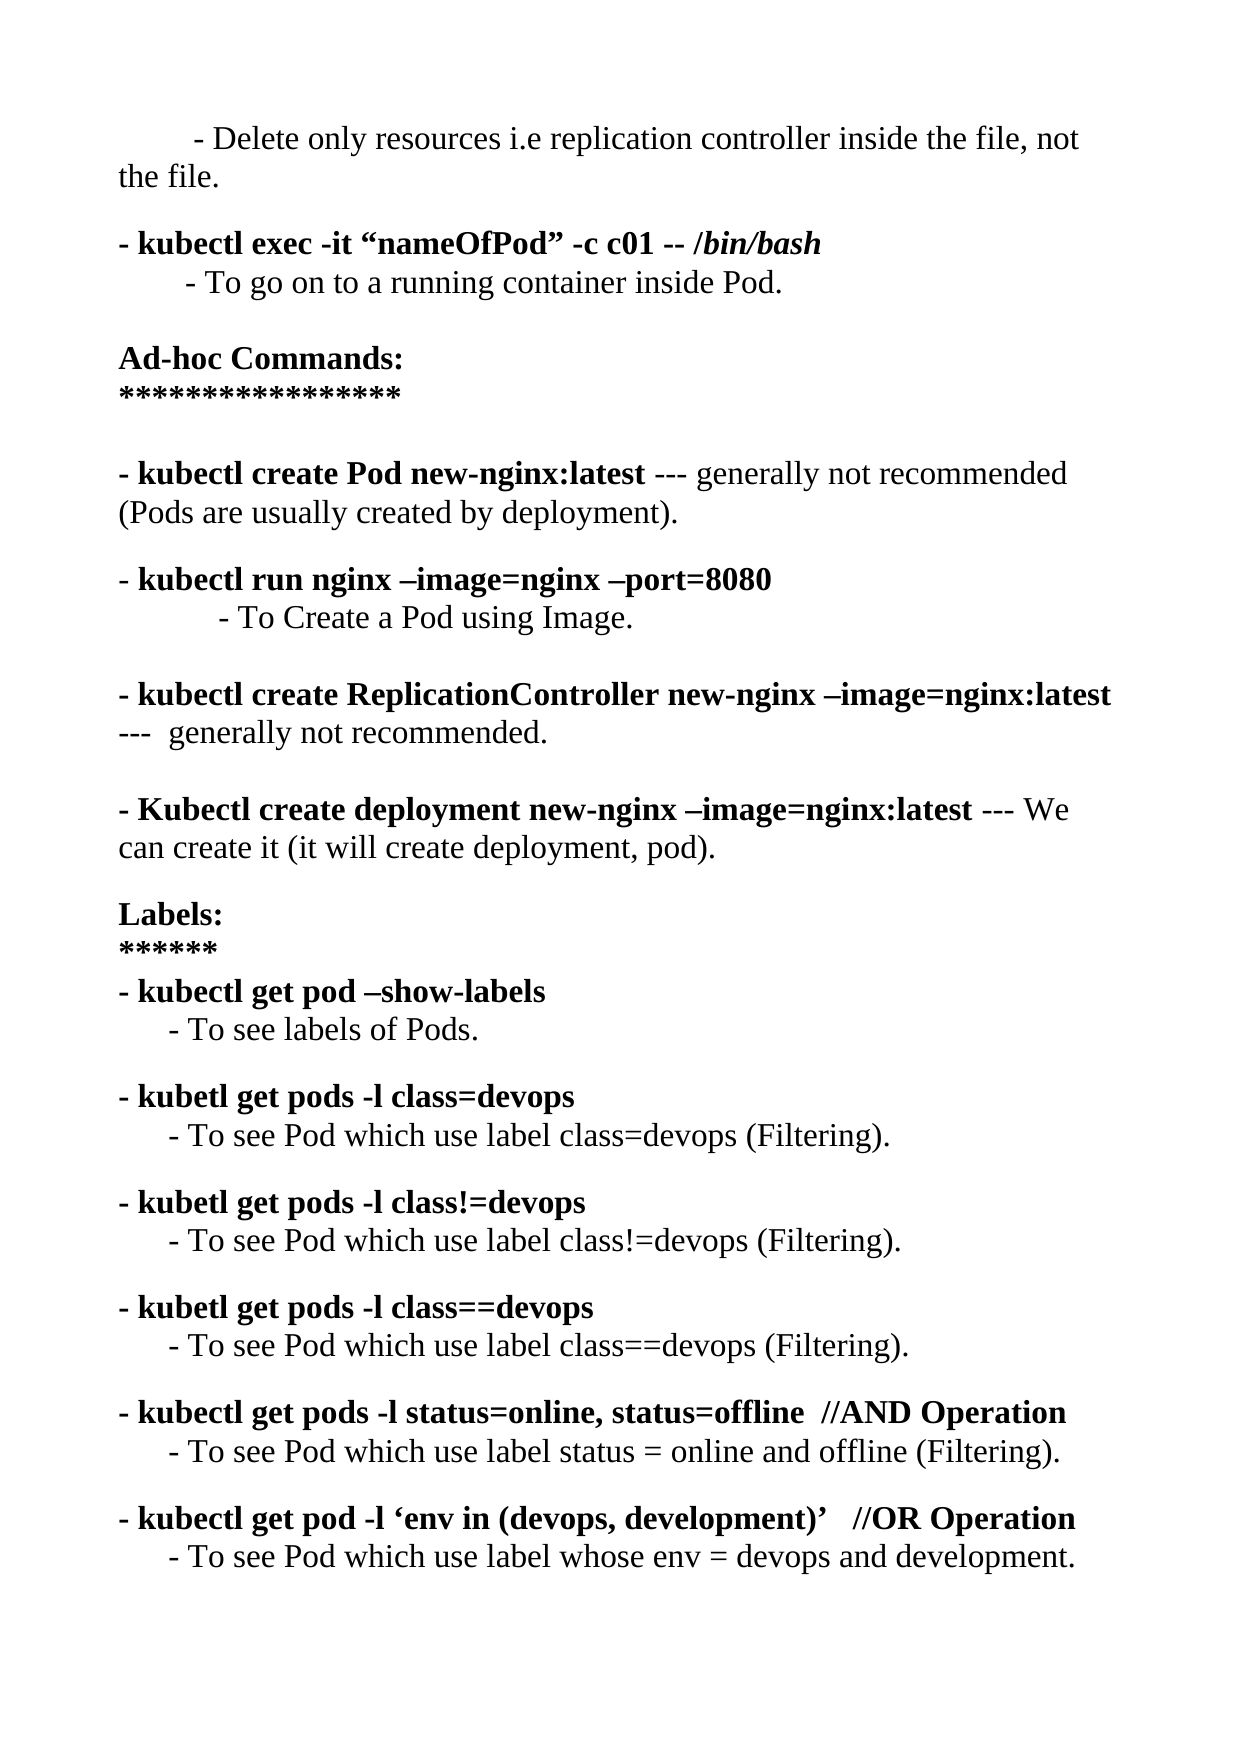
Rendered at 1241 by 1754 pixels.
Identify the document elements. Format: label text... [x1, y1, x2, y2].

text - kubectl get pods -l status=online, status=offline //AND Operation [118, 1393, 1122, 1431]
text - kubetl get pods -l class!=devops [118, 1182, 1122, 1220]
text - kubectl create Pod new-nginx:latest --- generally not recommended (Pods are usually created by deployment). [118, 453, 1122, 530]
text Labels: [118, 894, 1122, 933]
text - kubectl create ReplicationController new-nginx –image=nginx:latest --- generally not recommended. [118, 674, 1122, 751]
text - Kubectl create deployment new-nginx –image=nginx:latest --- We can create it (it will create deployment, pod). [118, 789, 1122, 866]
text - To see labels of Pods. [118, 1009, 1122, 1048]
text - To see Pod which use label whose env = devops and development. [118, 1536, 1122, 1575]
text - kubectl get pod –show-labels [118, 971, 1122, 1009]
text - kubectl get pod -l ‘env in (devops, development)’ //OR Operation [118, 1498, 1122, 1536]
text - kubetl get pods -l class=devops [118, 1076, 1122, 1115]
text - To see Pod which use label class!=devops (Filtering). [118, 1220, 1122, 1258]
text - To Create a Pod using Image. [118, 597, 1122, 636]
text - kubectl exec -it “nameOfPod” -c c01 -- /bin/bash [118, 223, 1122, 262]
text ***************** [118, 377, 1122, 415]
text ****** [118, 933, 1122, 971]
text - To see Pod which use label class==devops (Filtering). [118, 1326, 1122, 1364]
text - kubetl get pods -l class==devops [118, 1287, 1122, 1326]
text - To see Pod which use label status = online and offline (Filtering). [118, 1431, 1122, 1469]
text - Delete only resources i.e replication controller inside the file, not the file. [118, 118, 1122, 195]
text - kubectl run nginx –image=nginx –port=8080 [118, 559, 1122, 597]
text Ad-hoc Commands: [118, 338, 1122, 377]
text - To see Pod which use label class=devops (Filtering). [118, 1115, 1122, 1153]
text - To go on to a running container inside Pod. [118, 262, 1122, 300]
